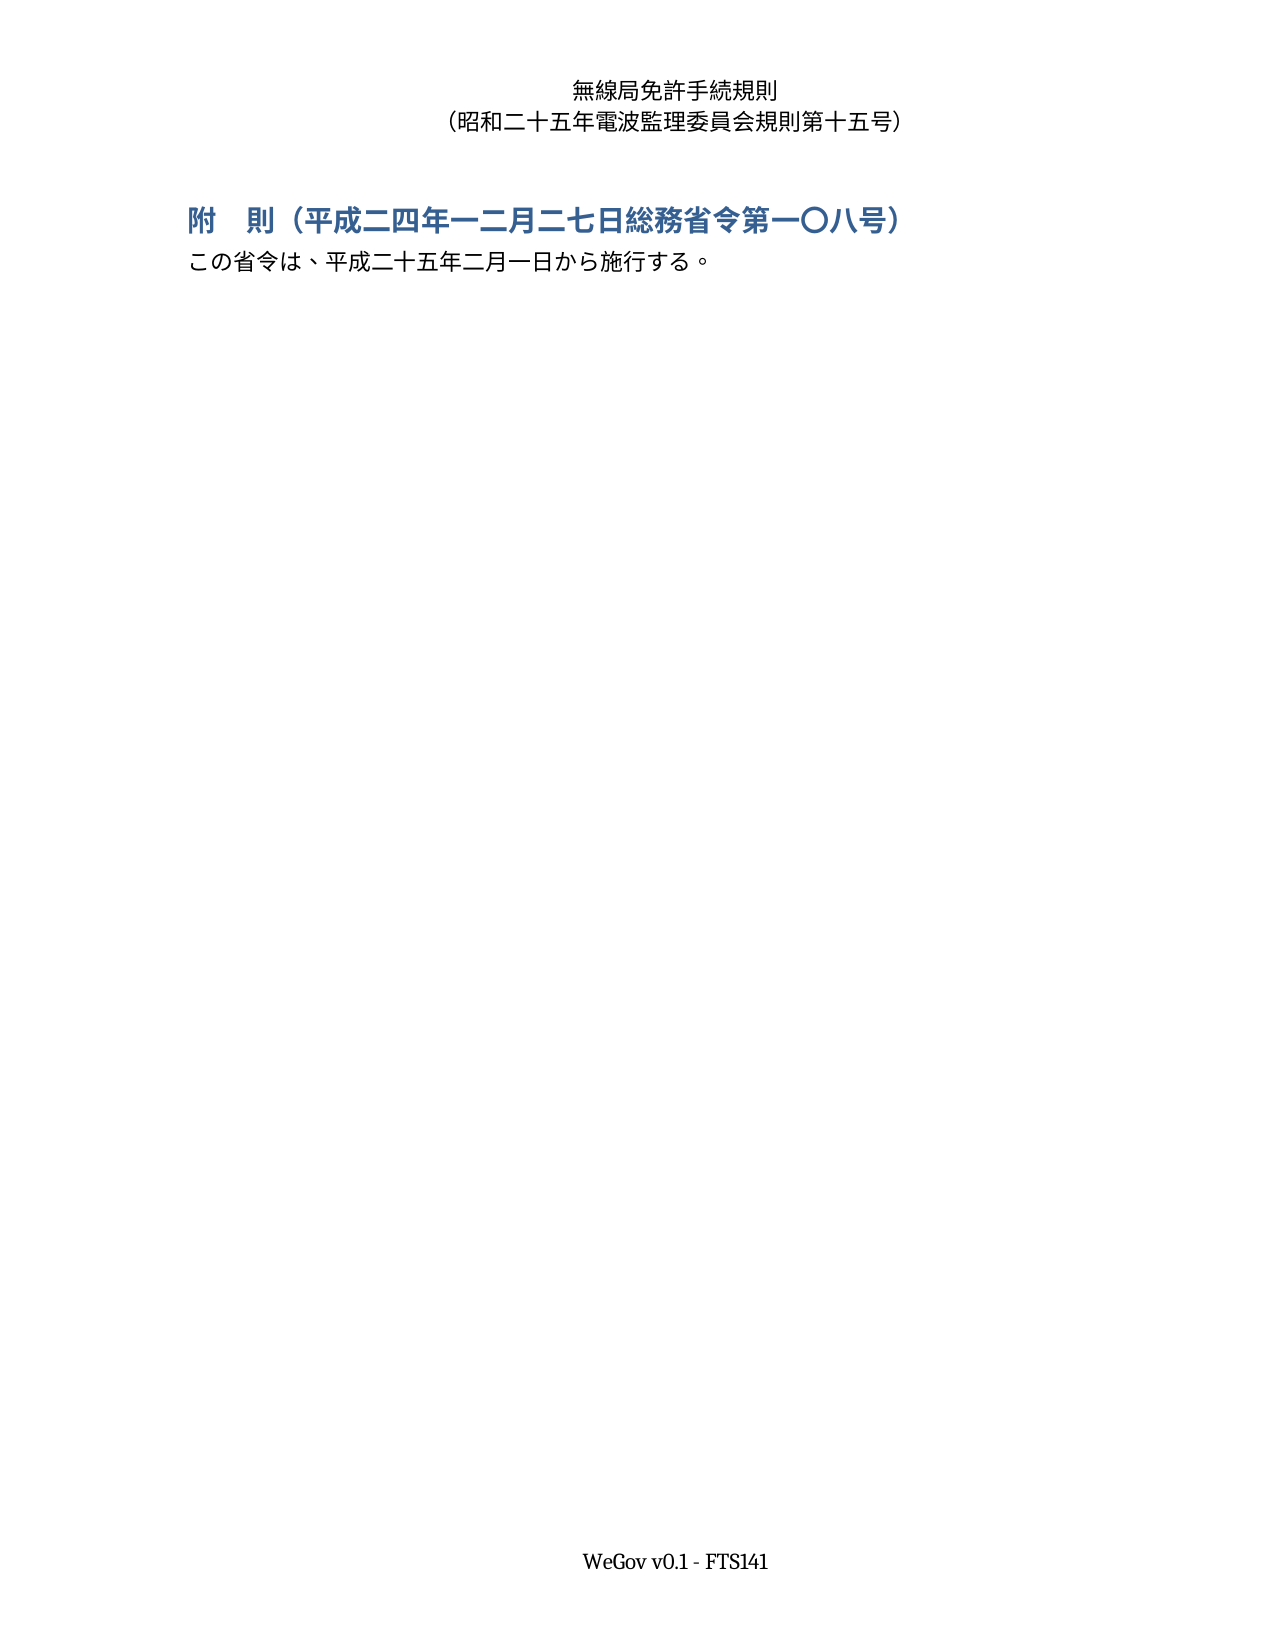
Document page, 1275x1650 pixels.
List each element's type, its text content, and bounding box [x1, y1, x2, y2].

text この省令は、平成二十五年二月一日から施行する。 [187, 246, 1087, 277]
subtitle 附 則（平成二四年一二月二七日総務省令第一〇八号） [187, 200, 1087, 240]
